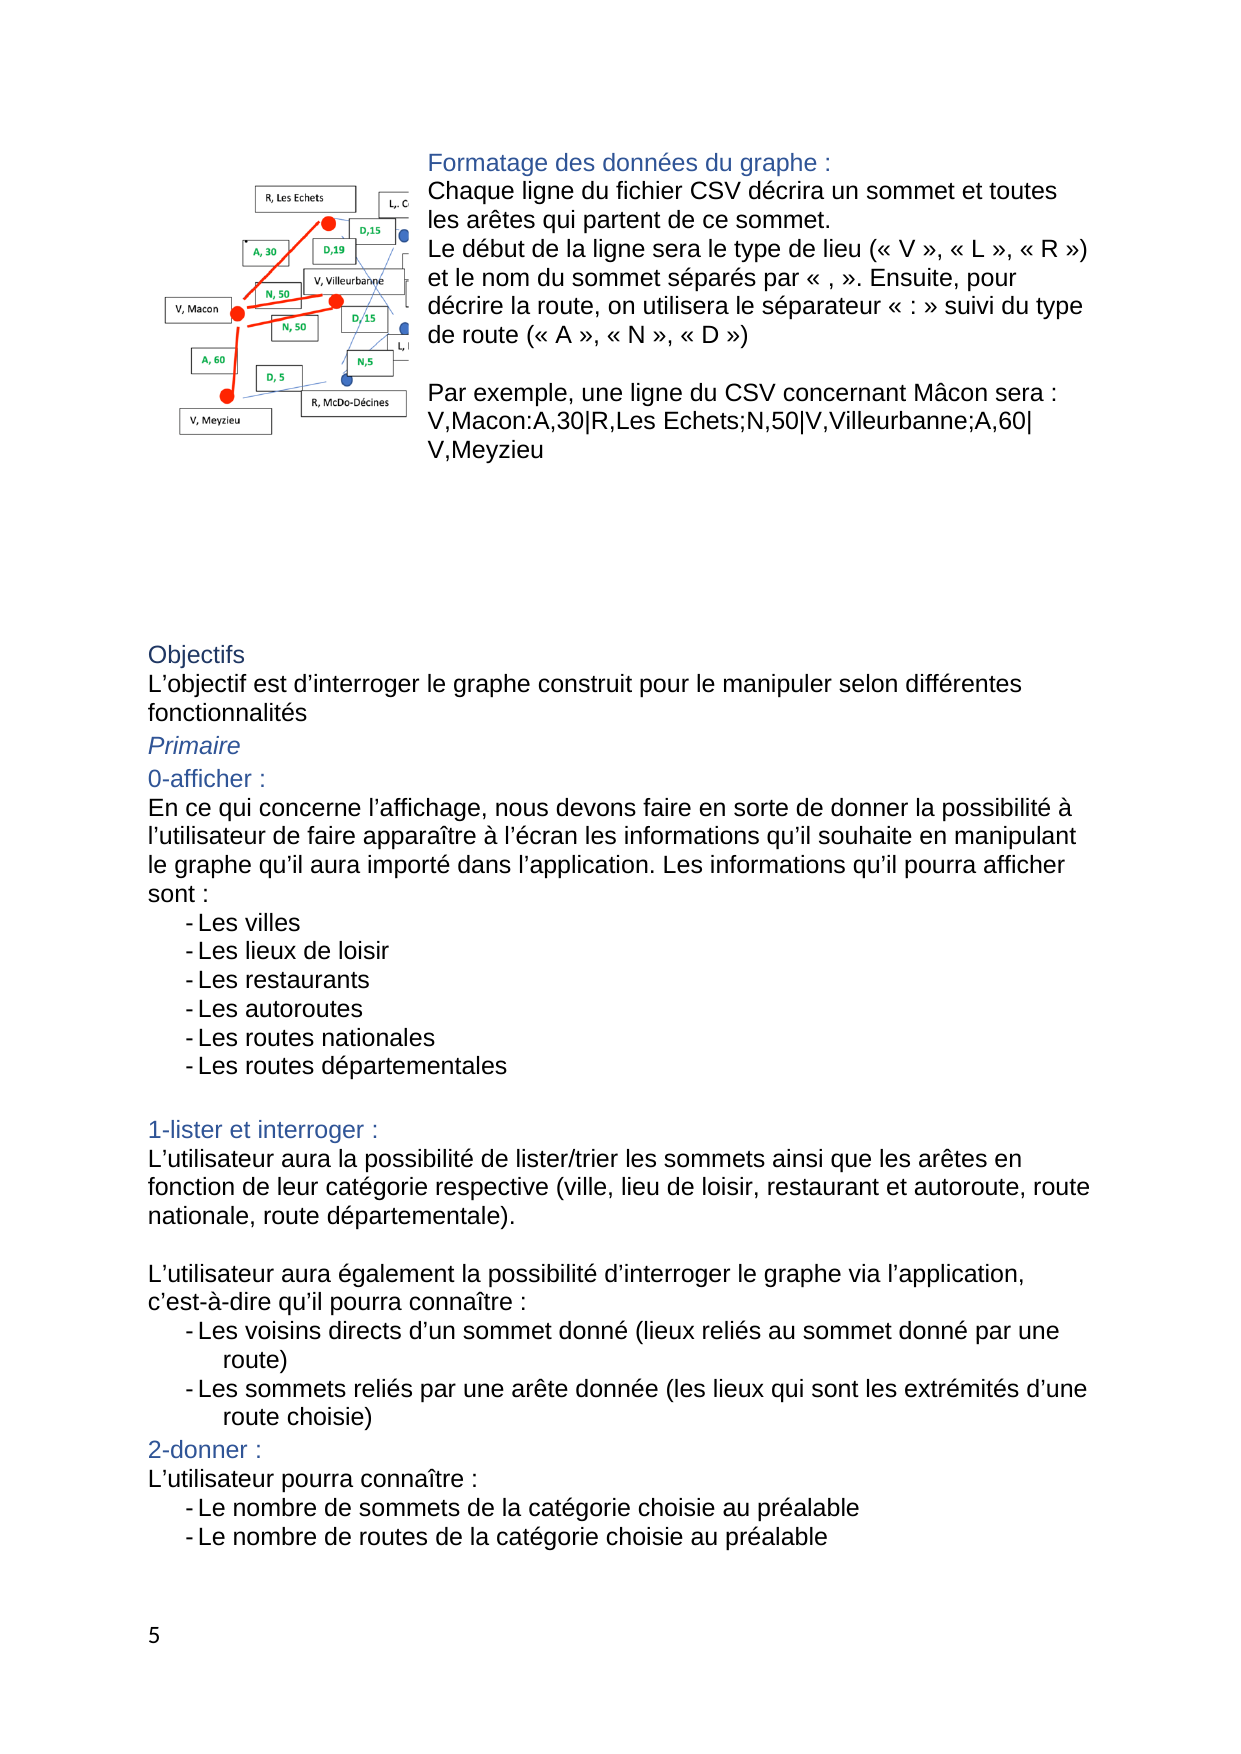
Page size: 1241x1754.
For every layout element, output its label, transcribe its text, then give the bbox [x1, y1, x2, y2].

list Les voisins directs d’un sommet donné (lieux reliés au sommet donné par une route) [185, 1316, 1093, 1373]
subtitle Formatage des données du graphe : [148, 148, 1093, 176]
text L’utilisateur pourra connaître : [148, 1464, 1093, 1493]
list Les lieux de loisir [185, 936, 1093, 965]
text Chaque ligne du fichier CSV décrira un sommet et toutes les arêtes qui partent de ce sommet. [409, 176, 1093, 234]
list Les routes départementales [185, 1051, 1093, 1080]
list Le nombre de routes de la catégorie choisie au préalable [185, 1521, 1093, 1550]
list Les villes [185, 908, 1093, 936]
subtitle 1-lister et interroger : [148, 1115, 1093, 1143]
text Par exemple, une ligne du CSV concernant Mâcon sera : [409, 378, 1093, 406]
list Les sommets reliés par une arête donnée (les lieux qui sont les extrémités d’une route choisie) [185, 1373, 1093, 1431]
list Les routes nationales [185, 1023, 1093, 1051]
picture [147, 176, 409, 439]
subtitle Objectifs [148, 641, 1093, 669]
list Les restaurants [185, 965, 1093, 994]
text L’objectif est d’interroger le graphe construit pour le manipuler selon différentes fonctionnalités [148, 669, 1093, 727]
list Le nombre de sommets de la catégorie choisie au préalable [185, 1493, 1093, 1521]
text L’utilisateur aura également la possibilité d’interroger le graphe via l’application, c’est-à-dire qu’il pourra connaître : [148, 1258, 1093, 1316]
text Le début de la ligne sera le type de lieu (« V », « L », « R ») et le nom du sommet séparés par « , ». Ensuite, pour décrire la route, on utilisera le séparateur « : » suivi du type de route (« A », « N », « D ») [409, 234, 1093, 349]
text V,Macon:A,30|R,Les Echets;N,50|V,Villeurbanne;A,60|V,Meyzieu [148, 406, 1093, 464]
text En ce qui concerne l’affichage, nous devons faire en sorte de donner la possibilité à l’utilisateur de faire apparaître à l’écran les informations qu’il souhaite en manipulant le graphe qu’il aura importé dans l’application. Les informations qu’il pourra afficher sont : [148, 793, 1093, 908]
subtitle 2-donner : [148, 1435, 1093, 1464]
subtitle Primaire [148, 731, 1093, 760]
list Les autoroutes [185, 994, 1093, 1023]
subtitle 0-afficher : [148, 764, 1093, 793]
text L’utilisateur aura la possibilité de lister/trier les sommets ainsi que les arêtes en fonction de leur catégorie respective (ville, lieu de loisir, restaurant et autoroute, route nationale, route départementale). [148, 1143, 1093, 1230]
